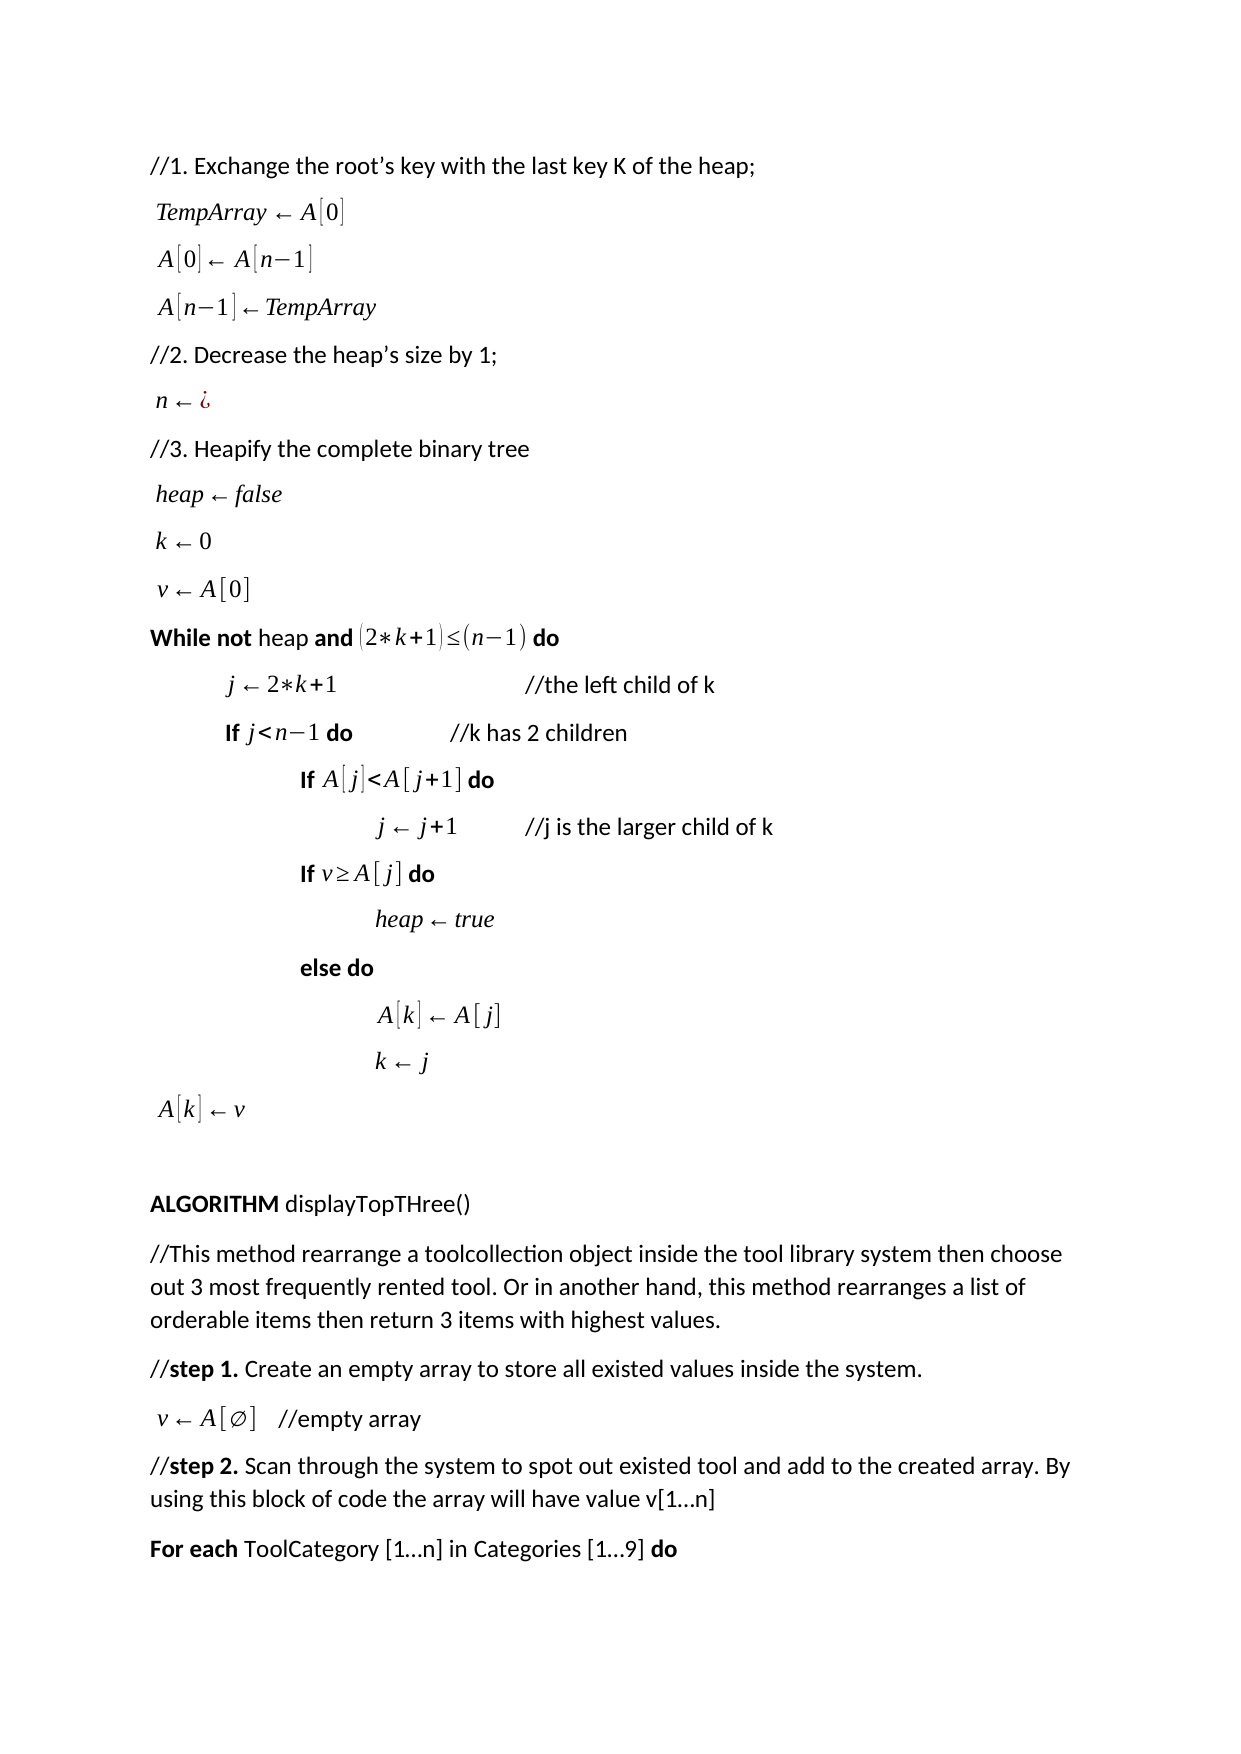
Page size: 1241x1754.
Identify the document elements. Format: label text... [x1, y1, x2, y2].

text //step 1. Create an empty array to store all existed values inside the system. [150, 1353, 1090, 1384]
text else do [150, 953, 1090, 983]
text For each ToolCategory [1…n] in Categories [1…9] do [150, 1533, 1090, 1563]
text While not heap and do [150, 622, 1090, 653]
text ALGORITHM displayTopTHree() [150, 1188, 1090, 1219]
text //2. Decrease the heap’s size by 1; [150, 339, 1090, 369]
text //1. Exchange the root’s key with the last key K of the heap; [150, 150, 1090, 181]
text If do [150, 764, 1090, 794]
text //step 2. Scan through the system to spot out existed tool and add to the created array. By using this block of code the array will have value v[1…n] [150, 1450, 1090, 1514]
text //This method rearrange a toolcollection object inside the tool library system then choose out 3 most frequently rented tool. Or in another hand, this method rearranges a list of orderable items then return 3 items with highest values. [150, 1238, 1090, 1334]
text //j is the larger child of k [150, 811, 1090, 842]
text If do [150, 858, 1090, 889]
text //3. Heapify the complete binary tree [150, 433, 1090, 464]
text If do //k has 2 children [150, 717, 1090, 747]
text //the left child of k [150, 669, 1090, 700]
text //empty array [150, 1403, 1090, 1434]
